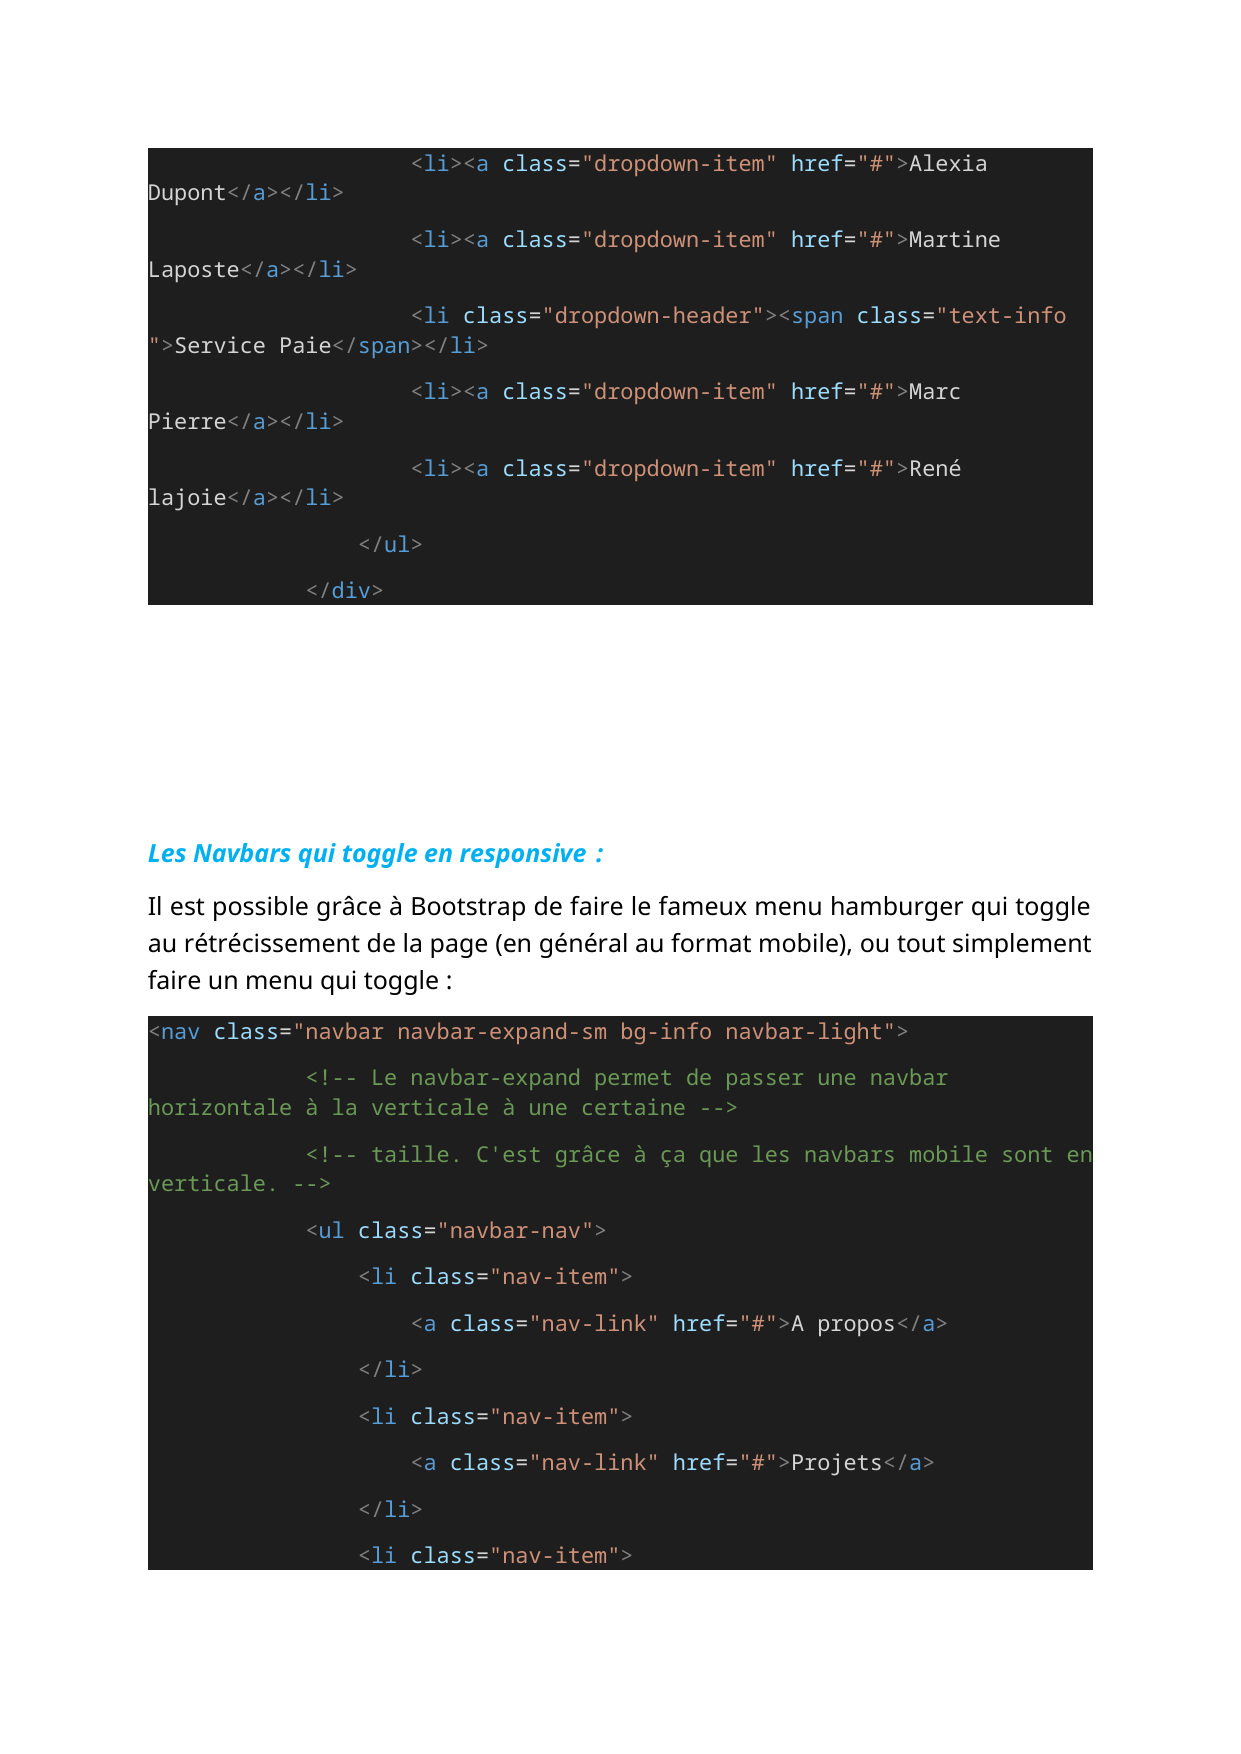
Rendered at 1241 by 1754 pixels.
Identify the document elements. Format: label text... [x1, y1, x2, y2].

text <li class="nav-item"> [148, 1540, 1093, 1570]
text <!-- Le navbar-expand permet de passer une navbar horizontale à la verticale à une certaine --> [148, 1062, 1093, 1122]
text Il est possible grâce à Bootstrap de faire le fameux menu hamburger qui toggle au rétrécissement de la page (en général au format mobile), ou tout simplement faire un menu qui toggle : [148, 889, 1093, 997]
text <ul class="navbar-nav"> [148, 1215, 1093, 1245]
text </div> [148, 575, 1093, 605]
subtitle Les Navbars qui toggle en responsive : [148, 836, 1093, 869]
text <li><a class="dropdown-item" href="#">René lajoie</a></li> [148, 453, 1093, 512]
text </li> [148, 1354, 1093, 1384]
text <li class="dropdown-header"><span class="text-info ">Service Paie</span></li> [148, 300, 1093, 360]
text </ul> [148, 529, 1093, 559]
text <a class="nav-link" href="#">A propos</a> [148, 1308, 1093, 1338]
text </li> [148, 1494, 1093, 1523]
text <a class="nav-link" href="#">Projets</a> [148, 1447, 1093, 1477]
text <li><a class="dropdown-item" href="#">Marc Pierre</a></li> [148, 376, 1093, 436]
text <!-- taille. C'est grâce à ça que les navbars mobile sont en verticale. --> [148, 1139, 1093, 1198]
text <li class="nav-item"> [148, 1401, 1093, 1431]
text <nav class="navbar navbar-expand-sm bg-info navbar-light"> [148, 1016, 1093, 1046]
text <li><a class="dropdown-item" href="#">Alexia Dupont</a></li> [148, 148, 1093, 207]
text <li class="nav-item"> [148, 1261, 1093, 1291]
text <li><a class="dropdown-item" href="#">Martine Laposte</a></li> [148, 224, 1093, 283]
